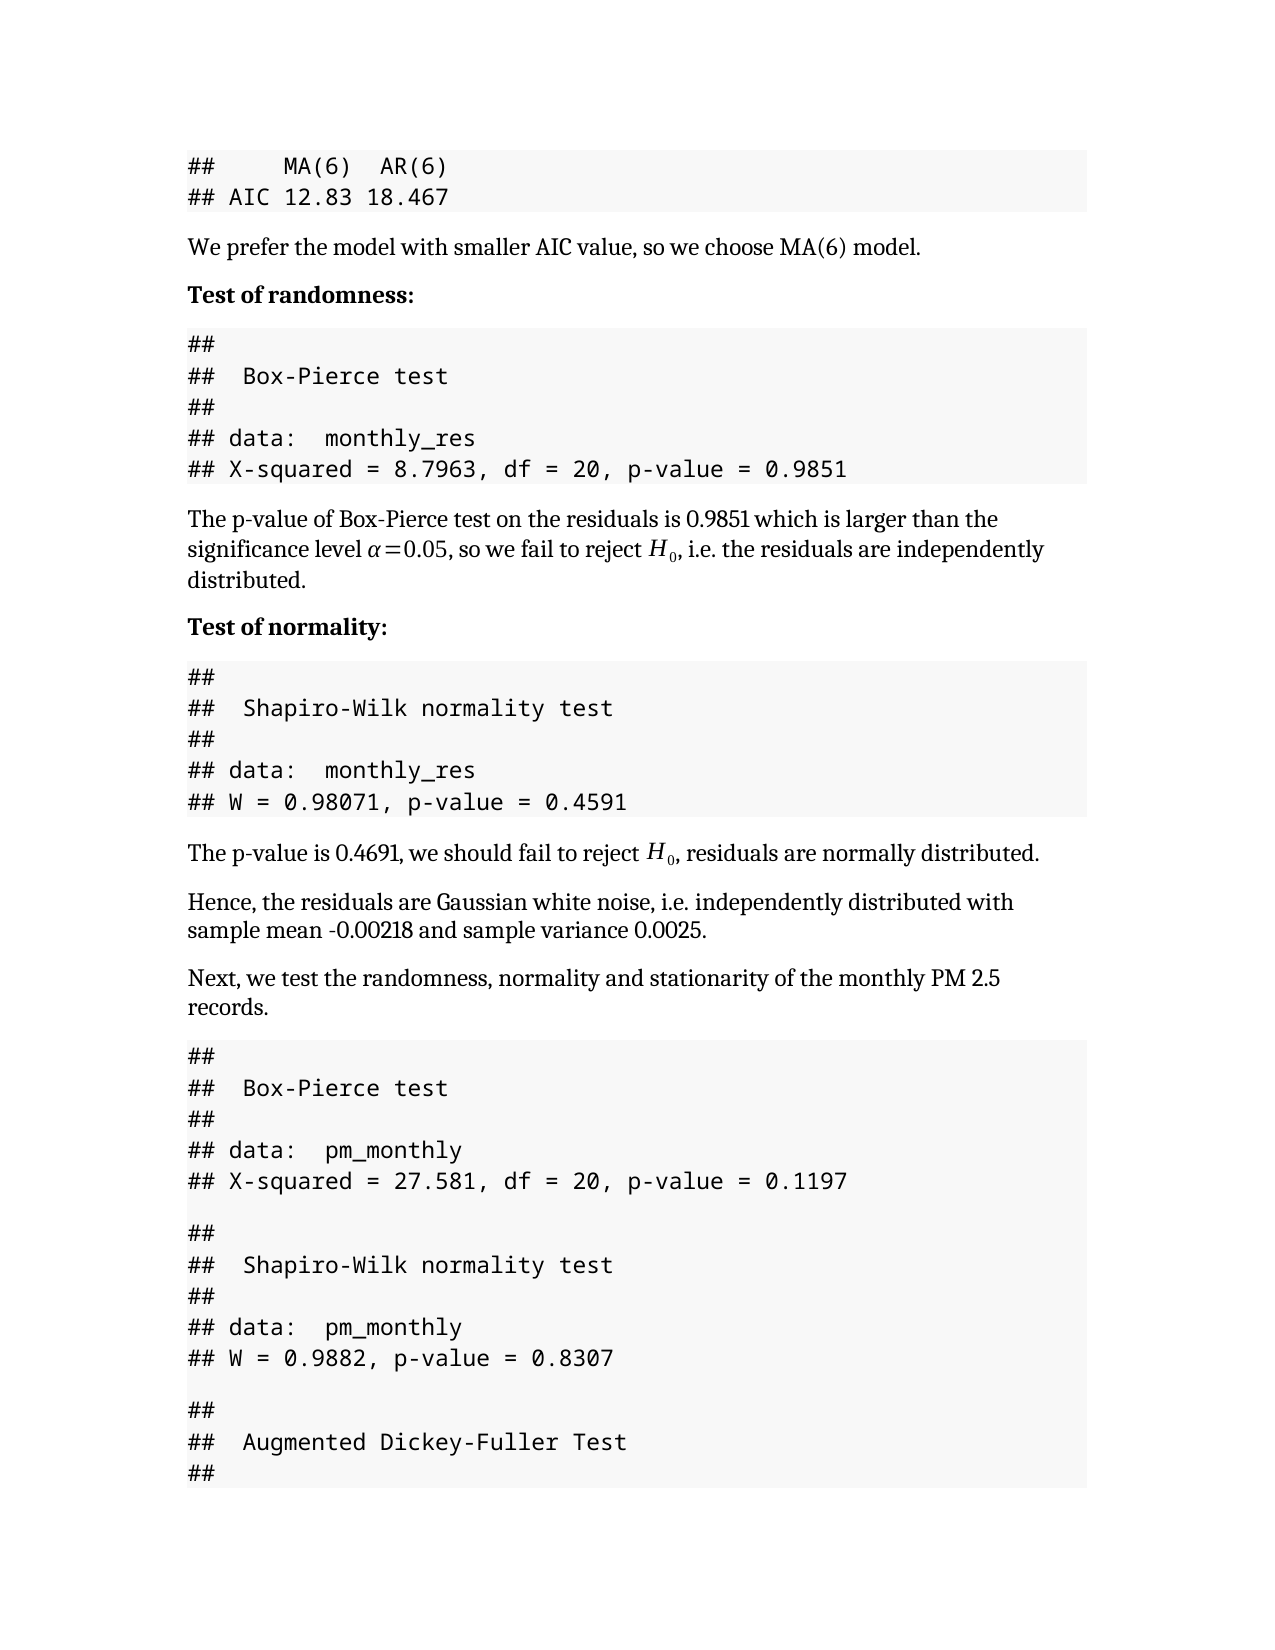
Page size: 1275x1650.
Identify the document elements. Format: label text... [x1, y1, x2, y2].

text ## ## Box-Pierce test ## ## data: pm_monthly ## X-squared = 27.581, df = 20, p-value = 0.1197 [187, 1040, 1087, 1196]
text ## ## Shapiro-Wilk normality test ## ## data: monthly_res ## W = 0.98071, p-value = 0.4591 [187, 661, 1087, 817]
text ## ## Shapiro-Wilk normality test ## ## data: pm_monthly ## W = 0.9882, p-value = 0.8307 [187, 1217, 1087, 1373]
text The p-value of Box-Pierce test on the residuals is 0.9851 which is larger than the significance level , so we fail to reject , i.e. the residuals are independently distributed. [187, 505, 1087, 594]
text Next, we test the randomness, normality and stationarity of the monthly PM 2.5 records. [187, 964, 1087, 1021]
text Hence, the residuals are Gaussian white noise, i.e. independently distributed with sample mean -0.00218 and sample variance 0.0025. [187, 888, 1087, 945]
text The p-value is 0.4691, we should fail to reject , residuals are normally distributed. [187, 838, 1087, 869]
text ## MA(6) AR(6) ## AIC 12.83 18.467 [187, 150, 1087, 212]
text ## ## Box-Pierce test ## ## data: monthly_res ## X-squared = 8.7963, df = 20, p-value = 0.9851 [187, 328, 1087, 484]
text Test of normality: [187, 613, 1087, 642]
text We prefer the model with smaller AIC value, so we choose MA(6) model. [187, 233, 1087, 262]
text Test of randomness: [187, 281, 1087, 309]
